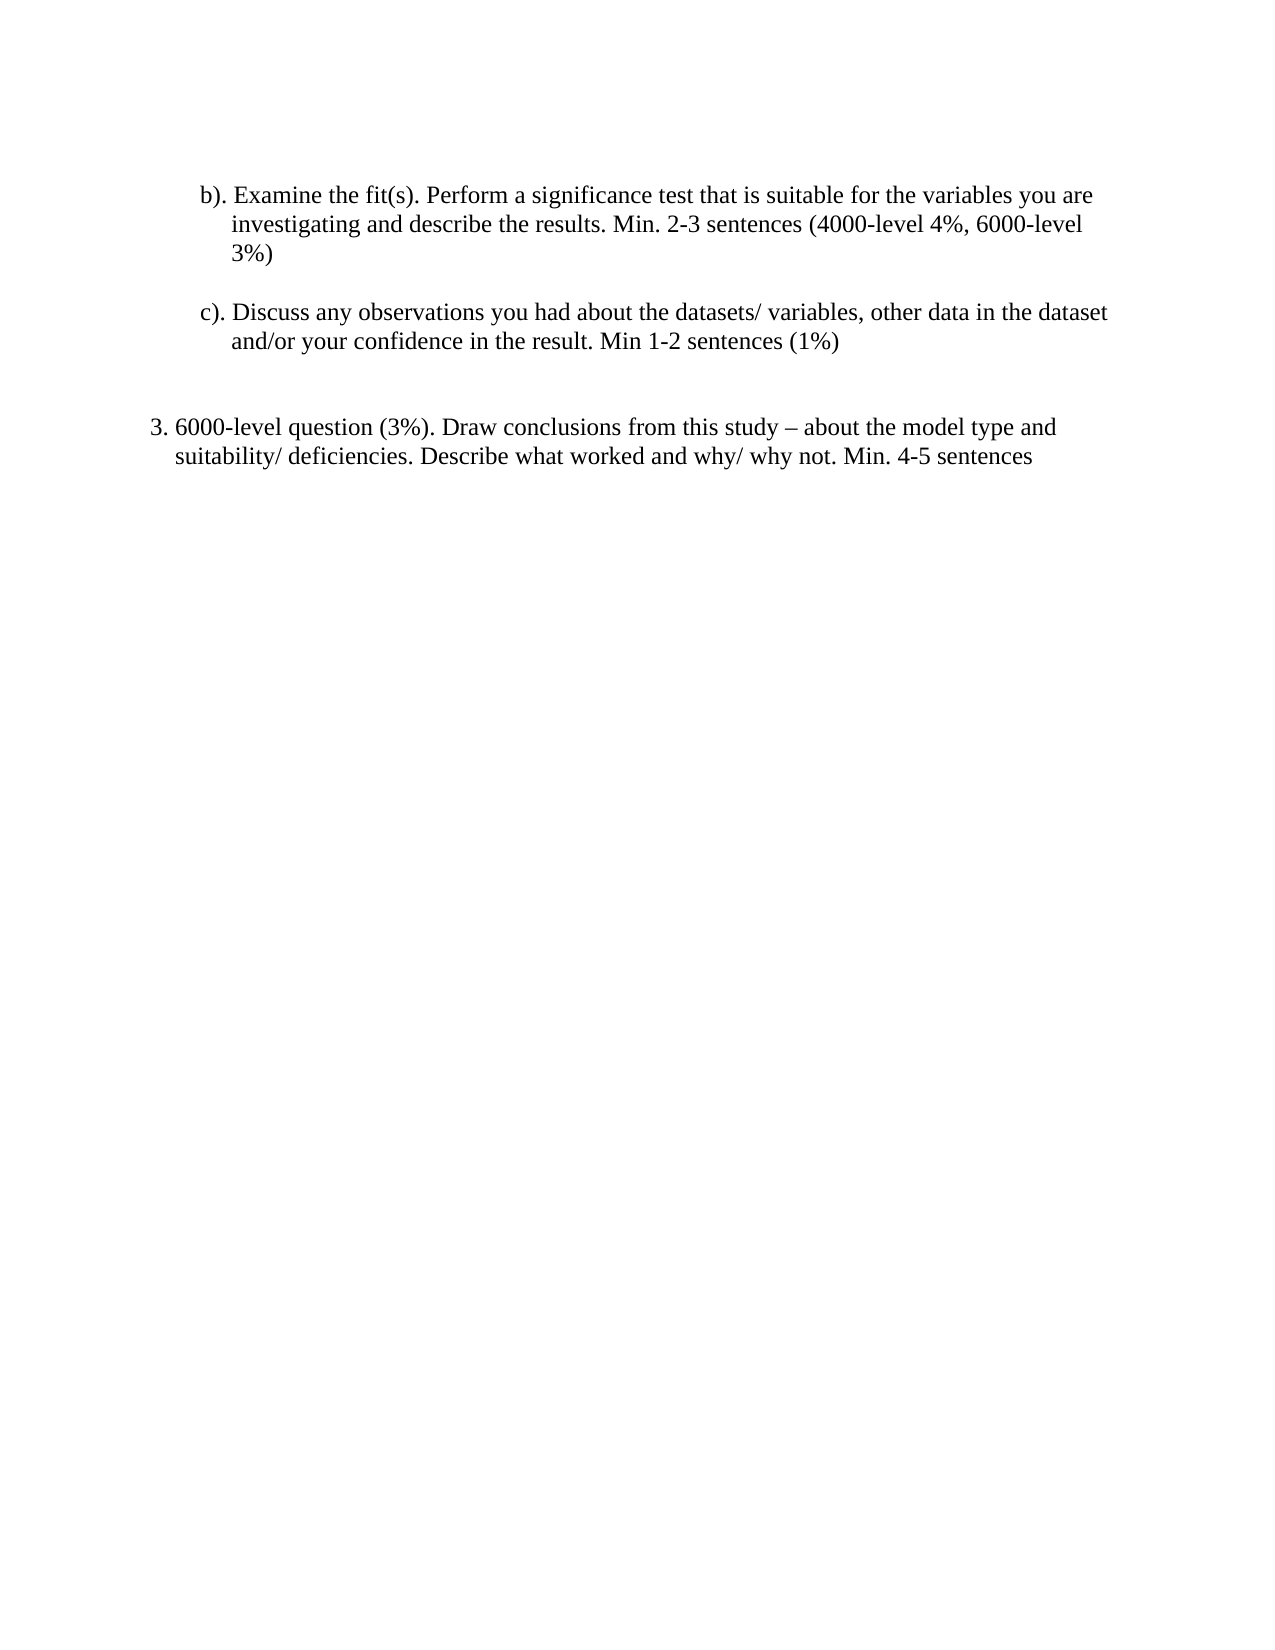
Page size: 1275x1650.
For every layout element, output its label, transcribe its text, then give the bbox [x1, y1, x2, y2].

text investigating and describe the results. Min. 2-3 sentences (4000-level 4%, 6000-level [150, 209, 1125, 238]
text and/or your confidence in the result. Min 1-2 sentences (1%) [150, 326, 1125, 355]
text b). Examine the fit(s). Perform a significance test that is suitable for the variables you are [150, 181, 1125, 209]
text c). Discuss any observations you had about the datasets/ variables, other data in the dataset [150, 297, 1125, 326]
text 3%) [150, 238, 1125, 267]
text 3. 6000-level question (3%). Draw conclusions from this study – about the model type and [150, 412, 1125, 441]
text suitability/ deficiencies. Describe what worked and why/ why not. Min. 4-5 sentences [150, 441, 1125, 470]
